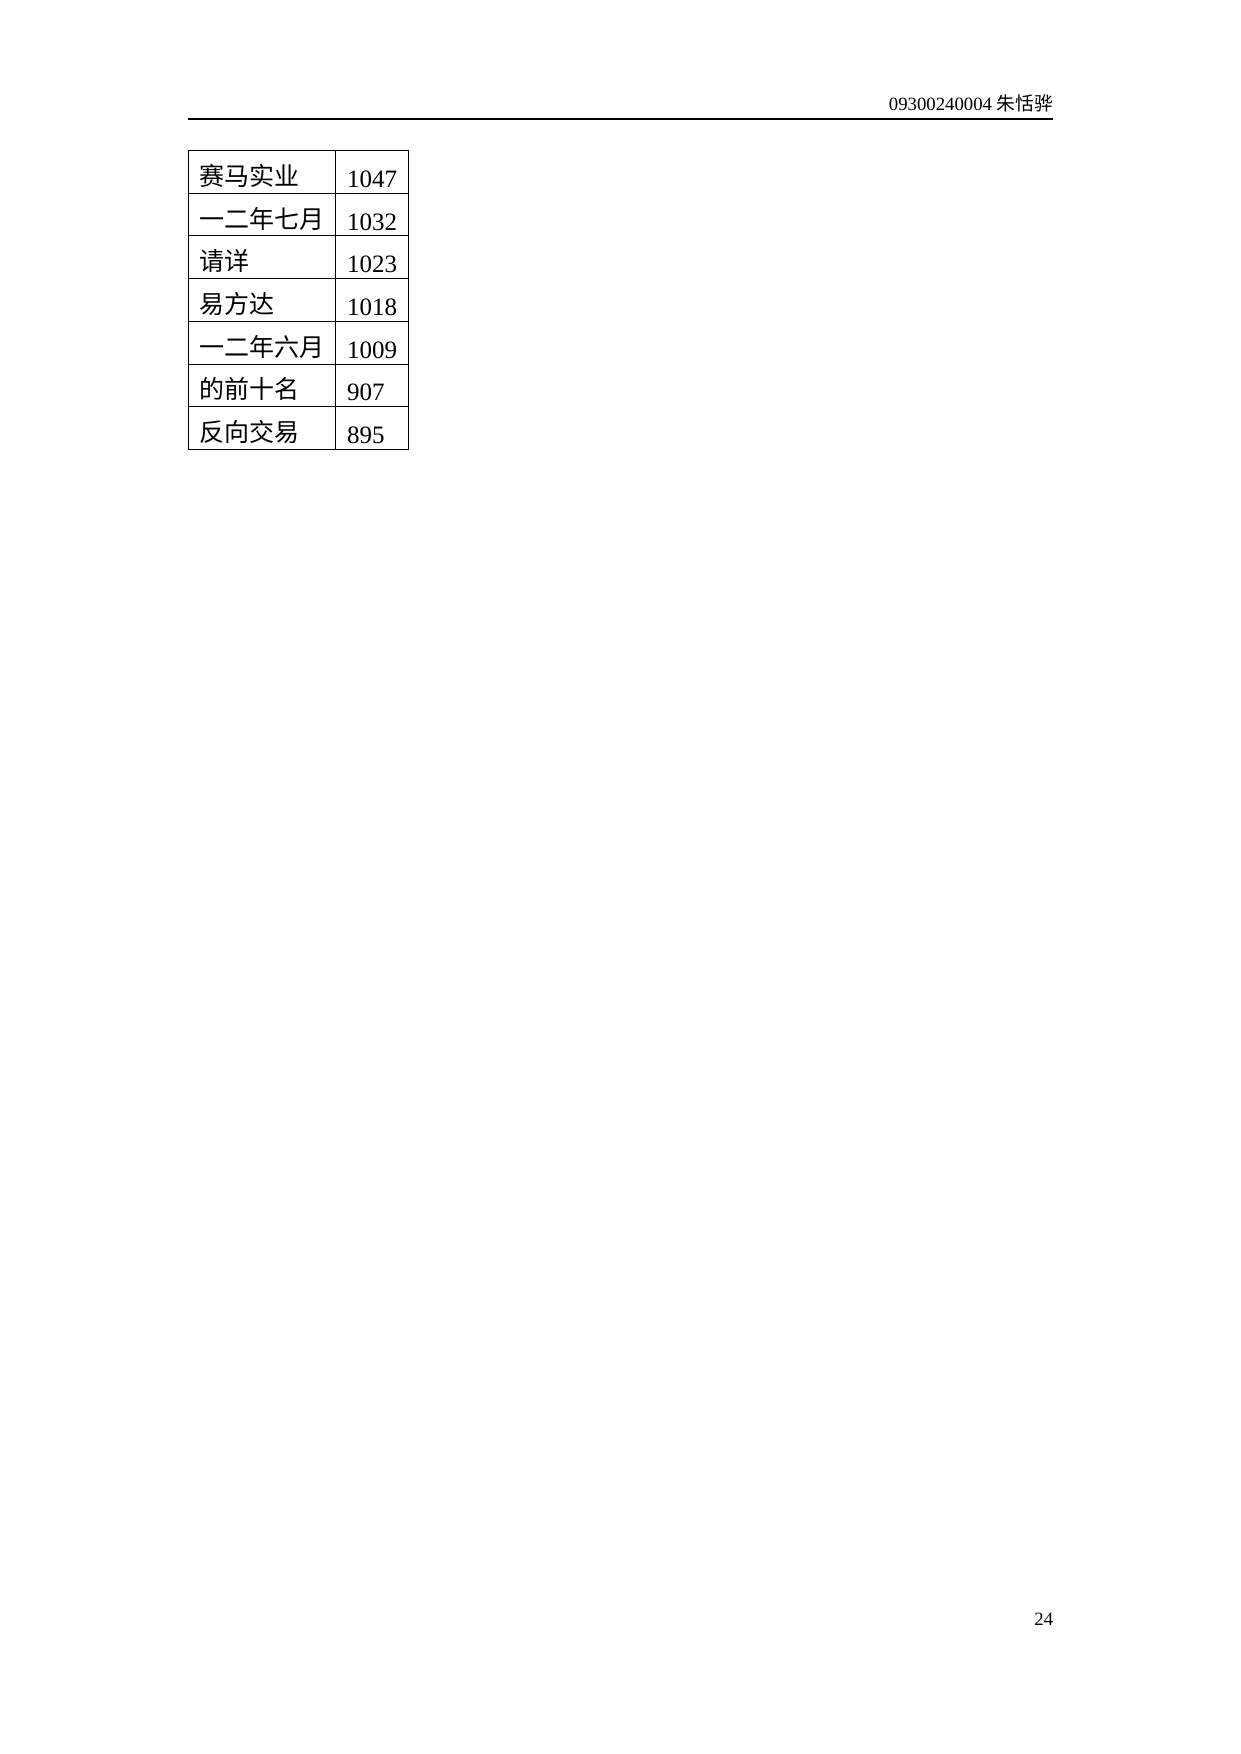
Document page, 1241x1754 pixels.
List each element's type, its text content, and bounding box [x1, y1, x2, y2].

table_cell 1023 [336, 236, 408, 278]
table_cell 1009 [336, 322, 408, 363]
table_cell 易方达 [189, 279, 335, 321]
table_cell 1018 [336, 279, 408, 321]
table_cell 895 [336, 407, 408, 449]
table_cell 907 [336, 365, 408, 406]
table_cell 一二年六月 [189, 322, 335, 363]
table_cell 赛马实业 [189, 151, 335, 193]
table_cell 请详 [189, 236, 335, 278]
table_cell 1047 [336, 151, 408, 193]
table_cell 反向交易 [189, 407, 335, 449]
table_cell 1032 [336, 194, 408, 235]
table_cell 的前十名 [189, 365, 335, 406]
table_cell 一二年七月 [189, 194, 335, 235]
